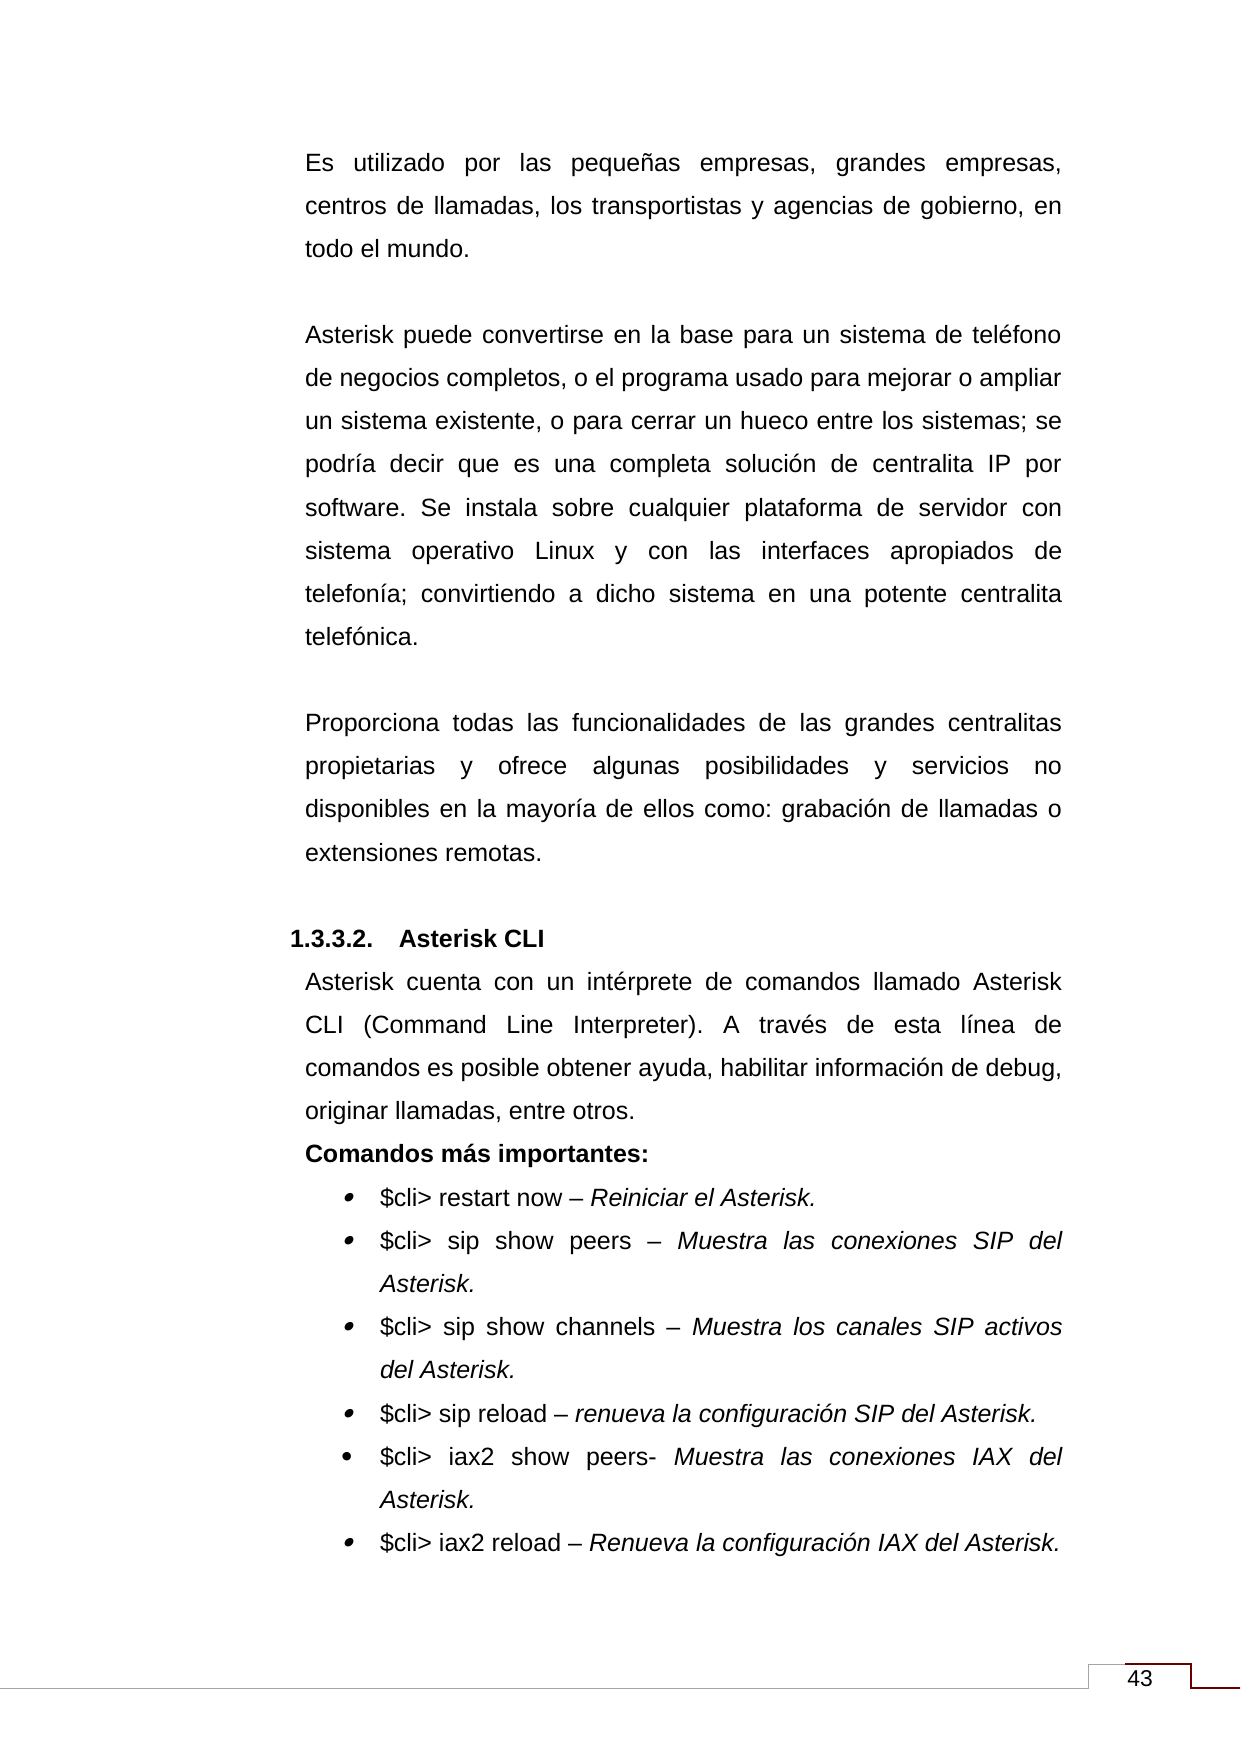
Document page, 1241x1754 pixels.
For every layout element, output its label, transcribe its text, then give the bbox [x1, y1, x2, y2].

list Es utilizado por las pequeñas empresas, grandes empresas, centros de llamadas, los transportistas y agencias de gobierno, en todo el mundo. [305, 148, 1063, 263]
list $cli> sip show peers – Muestra las conexiones SIP del Asterisk. [342, 1226, 1063, 1298]
list $cli> iax2 show peers- Muestra las conexiones IAX del Asterisk. [342, 1442, 1063, 1514]
list $cli> sip reload – renueva la configuración SIP del Asterisk. [342, 1398, 1063, 1427]
list Comandos más importantes: [305, 1139, 1063, 1168]
list Asterisk puede convertirse en la base para un sistema de teléfono de negocios completos, o el programa usado para mejorar o ampliar un sistema existente, o para cerrar un hueco entre los sistemas; se podría decir que es una completa solución de centralita IP por software. Se instala sobre cualquier plataforma de servidor con sistema operativo Linux y con las interfaces apropiados de telefonía; convirtiendo a dicho sistema en una potente centralita telefónica. [305, 320, 1063, 651]
list $cli> restart now – Reiniciar el Asterisk. [342, 1183, 1063, 1211]
list $cli> sip show channels – Muestra los canales SIP activos del Asterisk. [342, 1312, 1063, 1384]
list Asterisk CLI [290, 924, 1063, 953]
list Asterisk cuenta con un intérprete de comandos llamado Asterisk CLI (Command Line Interpreter). A través de esta línea de comandos es posible obtener ayuda, habilitar información de debug, originar llamadas, entre otros. [305, 967, 1063, 1125]
list $cli> iax2 reload – Renueva la configuración IAX del Asterisk. [342, 1528, 1063, 1557]
list Proporciona todas las funcionalidades de las grandes centralitas propietarias y ofrece algunas posibilidades y servicios no disponibles en la mayoría de ellos como: grabación de llamadas o extensiones remotas. [305, 708, 1063, 866]
